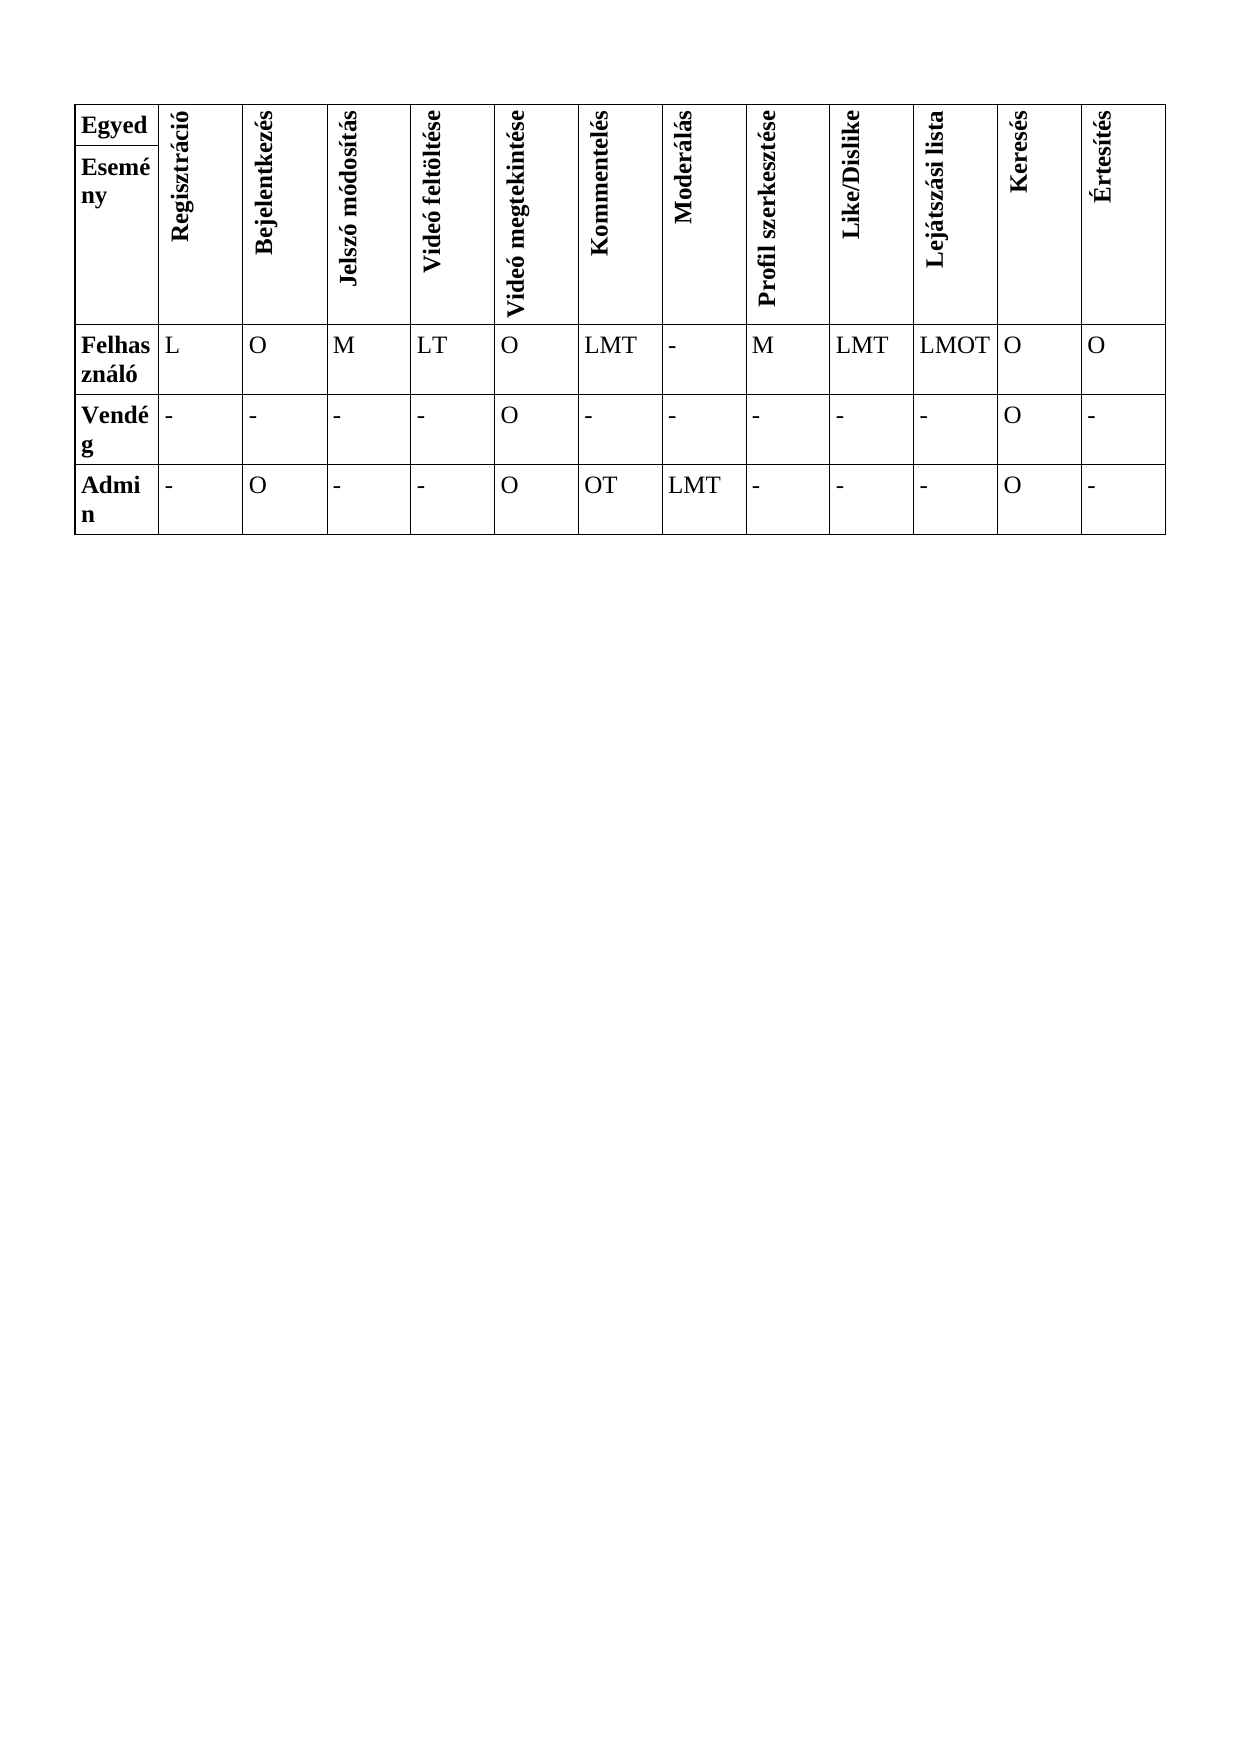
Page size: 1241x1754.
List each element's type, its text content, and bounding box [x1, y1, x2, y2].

table_cell M [747, 325, 829, 394]
table_cell Esemény [76, 146, 158, 324]
table_header Kommentelés [579, 105, 662, 324]
table_header Like/Dislike [830, 105, 913, 324]
table_cell O [243, 465, 327, 534]
table_cell Vendég [76, 395, 158, 464]
table_cell L [159, 325, 242, 394]
table_header Regisztráció [159, 105, 242, 324]
table_cell LMT [663, 465, 746, 534]
table_cell Felhasználó [76, 325, 158, 394]
table_cell O [998, 465, 1081, 534]
table_cell - [747, 395, 829, 464]
table_header Keresés [998, 105, 1081, 324]
table_cell - [914, 465, 997, 534]
table_cell - [1082, 395, 1165, 464]
table_cell O [243, 325, 327, 394]
table_header Értesítés [1082, 105, 1165, 324]
table_header Videó feltöltése [411, 105, 494, 324]
table_cell OT [579, 465, 662, 534]
table_cell - [328, 465, 410, 534]
table_cell LMT [579, 325, 662, 394]
table_cell LMT [830, 325, 913, 394]
table_cell - [1082, 465, 1165, 534]
table_cell O [998, 395, 1081, 464]
table_cell - [830, 465, 913, 534]
table_cell O [998, 325, 1081, 394]
table_header Lejátszási lista [914, 105, 997, 324]
table_cell - [159, 465, 242, 534]
table_cell - [579, 395, 662, 464]
table_cell - [411, 465, 494, 534]
table_header Egyed [76, 105, 158, 145]
table_cell LMOT [914, 325, 997, 394]
table_cell O [495, 395, 578, 464]
table_cell - [159, 395, 242, 464]
table_cell O [1082, 325, 1165, 394]
table_cell O [495, 325, 578, 394]
table_cell - [747, 465, 829, 534]
table_cell Admin [76, 465, 158, 534]
table_cell - [914, 395, 997, 464]
table_cell - [328, 395, 410, 464]
table_header Bejelentkezés [243, 105, 327, 324]
table_header Videó megtekintése [495, 105, 578, 324]
table_cell LT [411, 325, 494, 394]
table_cell - [663, 325, 746, 394]
table_header Moderálás [663, 105, 746, 324]
table_cell - [243, 395, 327, 464]
table_cell M [328, 325, 410, 394]
table_header Profil szerkesztése [747, 105, 829, 324]
table_cell - [830, 395, 913, 464]
table_cell - [411, 395, 494, 464]
table_header Jelszó módosítás [328, 105, 410, 324]
table_cell - [663, 395, 746, 464]
table_cell O [495, 465, 578, 534]
